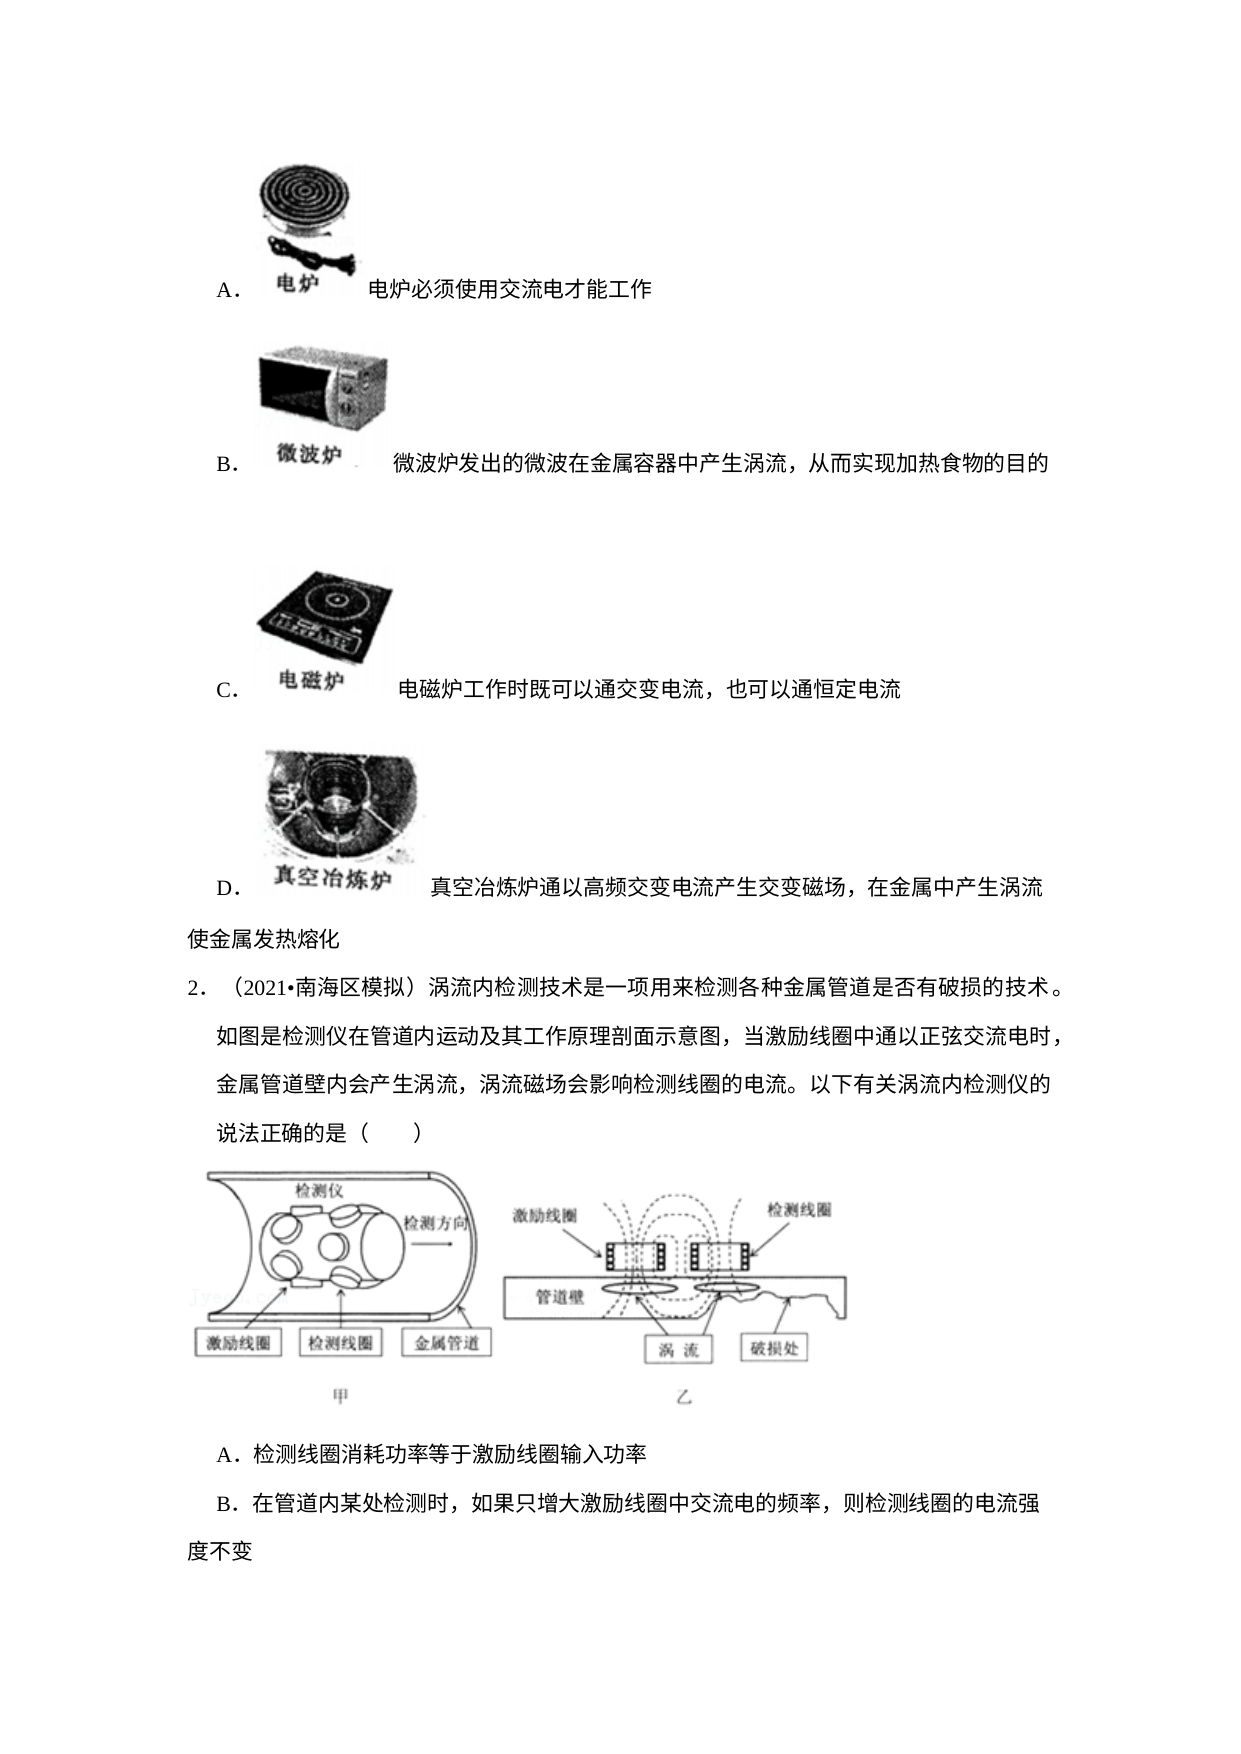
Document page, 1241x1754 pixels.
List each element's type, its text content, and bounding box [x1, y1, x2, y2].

picture [253, 162, 368, 298]
text D．真空冶炼炉通以高频交变电流产生交变磁场，在金属中产生涡流使金属发热熔化 [187, 742, 1053, 954]
picture [252, 340, 393, 472]
text A．电炉必须使用交流电才能工作 [187, 162, 1053, 324]
text C．电磁炉工作时既可以通交变电流，也可以通恒定电流 [187, 564, 1053, 727]
text B．在管道内某处检测时，如果只增大激励线圈中交流电的频率，则检测线圈的电流强度不变 [187, 1485, 1053, 1566]
text A．检测线圈消耗功率等于激励线圈输入功率 [187, 1437, 1053, 1469]
text B．微波炉发出的微波在金属容器中产生涡流，从而实现加热食物的目的 [187, 340, 1053, 552]
picture [253, 742, 431, 896]
text 2．（2021•南海区模拟）涡流内检测技术是一项用来检测各种金属管道是否有破损的技术。如图是检测仪在管道内运动及其工作原理剖面示意图，当激励线圈中通以正弦交流电时，金属管道壁内会产生涡流，涡流磁场会影响检测线圈的电流。以下有关涡流内检测仪的说法正确的是（ ） [187, 969, 1053, 1148]
picture [187, 1164, 852, 1410]
picture [252, 564, 398, 697]
